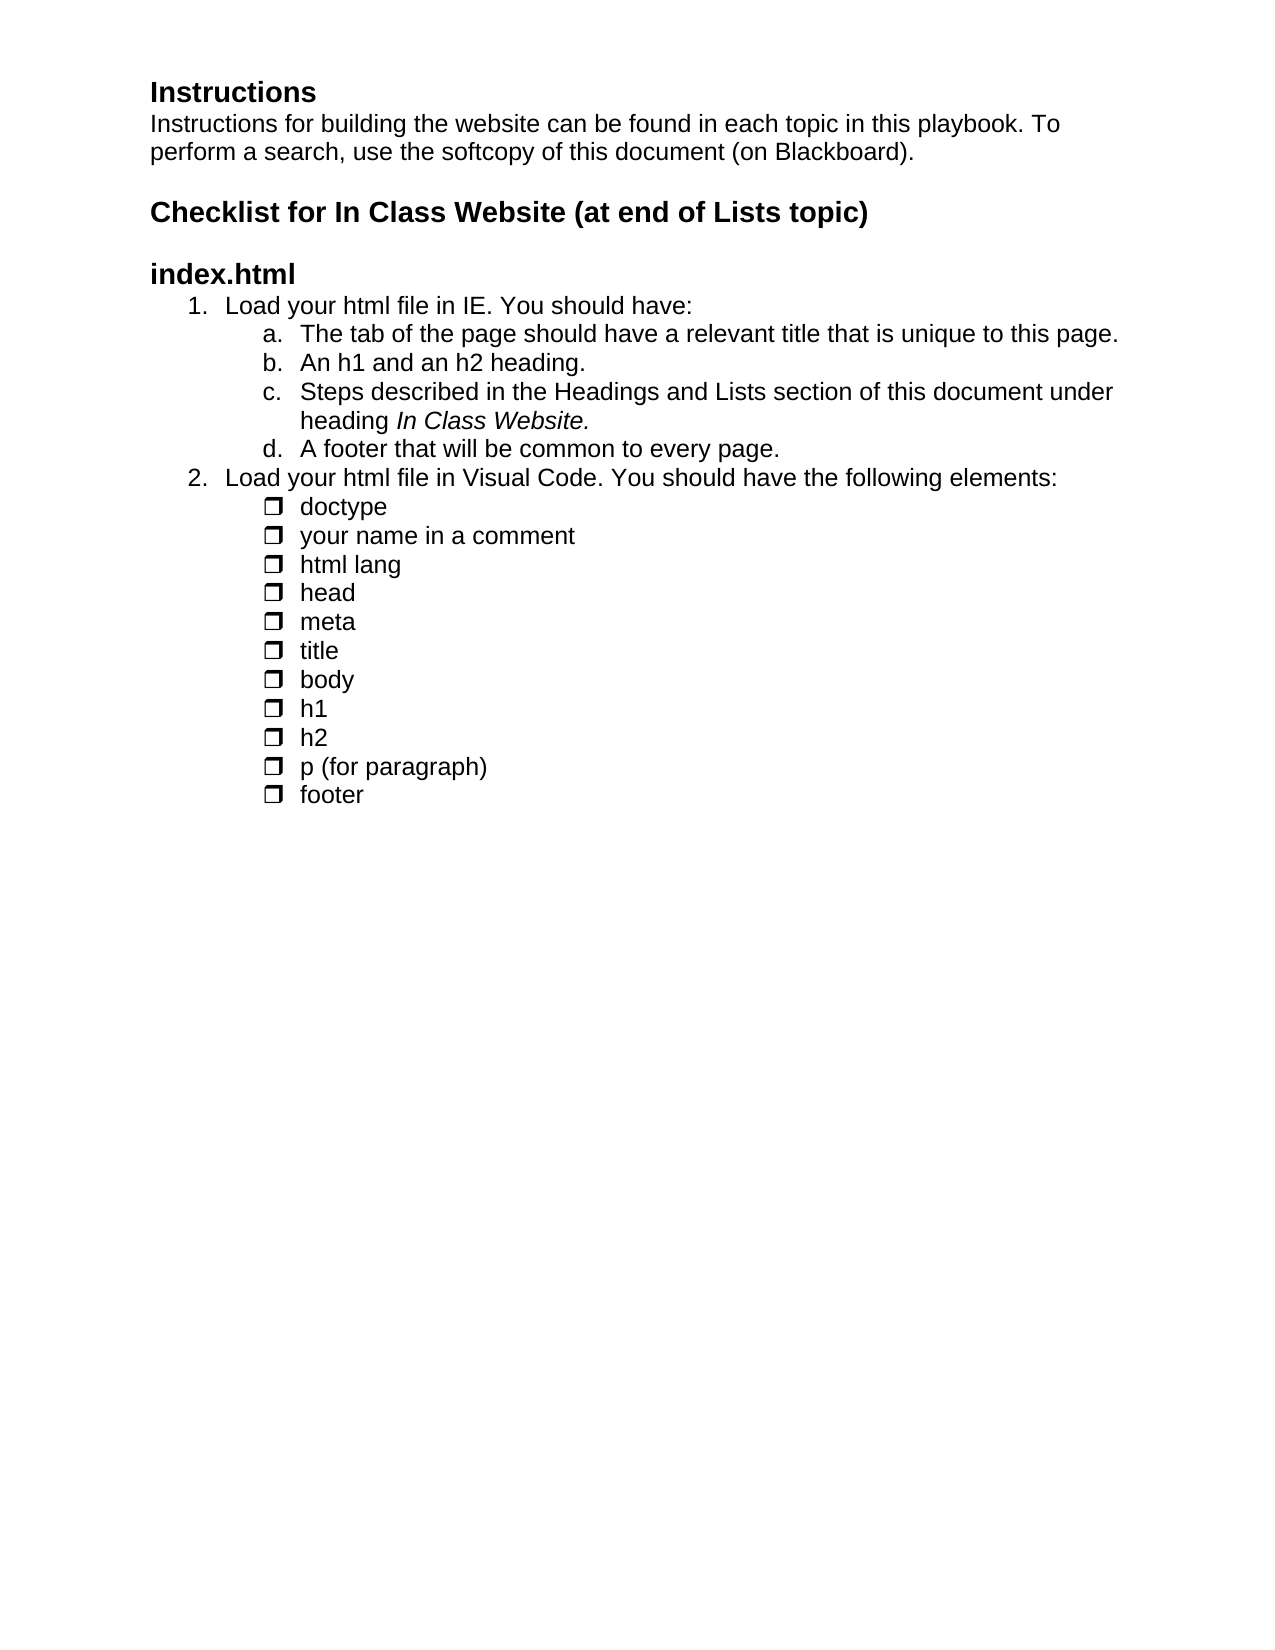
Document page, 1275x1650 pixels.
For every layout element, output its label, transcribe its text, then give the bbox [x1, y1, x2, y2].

list doctype [262, 492, 1125, 521]
subtitle index.html [150, 257, 1125, 291]
list The tab of the page should have a relevant title that is unique to this page. [262, 319, 1125, 348]
list A footer that will be common to every page. [262, 434, 1125, 463]
subtitle Checklist for In Class Website (at end of Lists topic) [150, 195, 1125, 228]
list Load your html file in Visual Code. You should have the following elements: [187, 463, 1125, 492]
text Instructions for building the website can be found in each topic in this playbook. To perform a search, use the softcopy of this document (on Blackboard). [150, 108, 1125, 166]
list footer [262, 780, 1125, 809]
list p (for paragraph) [262, 752, 1125, 780]
list Load your html file in IE. You should have: [187, 291, 1125, 319]
list Steps described in the Headings and Lists section of this document under heading In Class Website. [262, 377, 1125, 434]
list head [262, 578, 1125, 607]
list html lang [262, 549, 1125, 578]
list An h1 and an h2 heading. [262, 348, 1125, 377]
list h2 [262, 723, 1125, 752]
subtitle Instructions [150, 75, 1125, 108]
list meta [262, 607, 1125, 636]
list h1 [262, 694, 1125, 723]
list your name in a comment [262, 521, 1125, 549]
list body [262, 665, 1125, 694]
list title [262, 636, 1125, 665]
